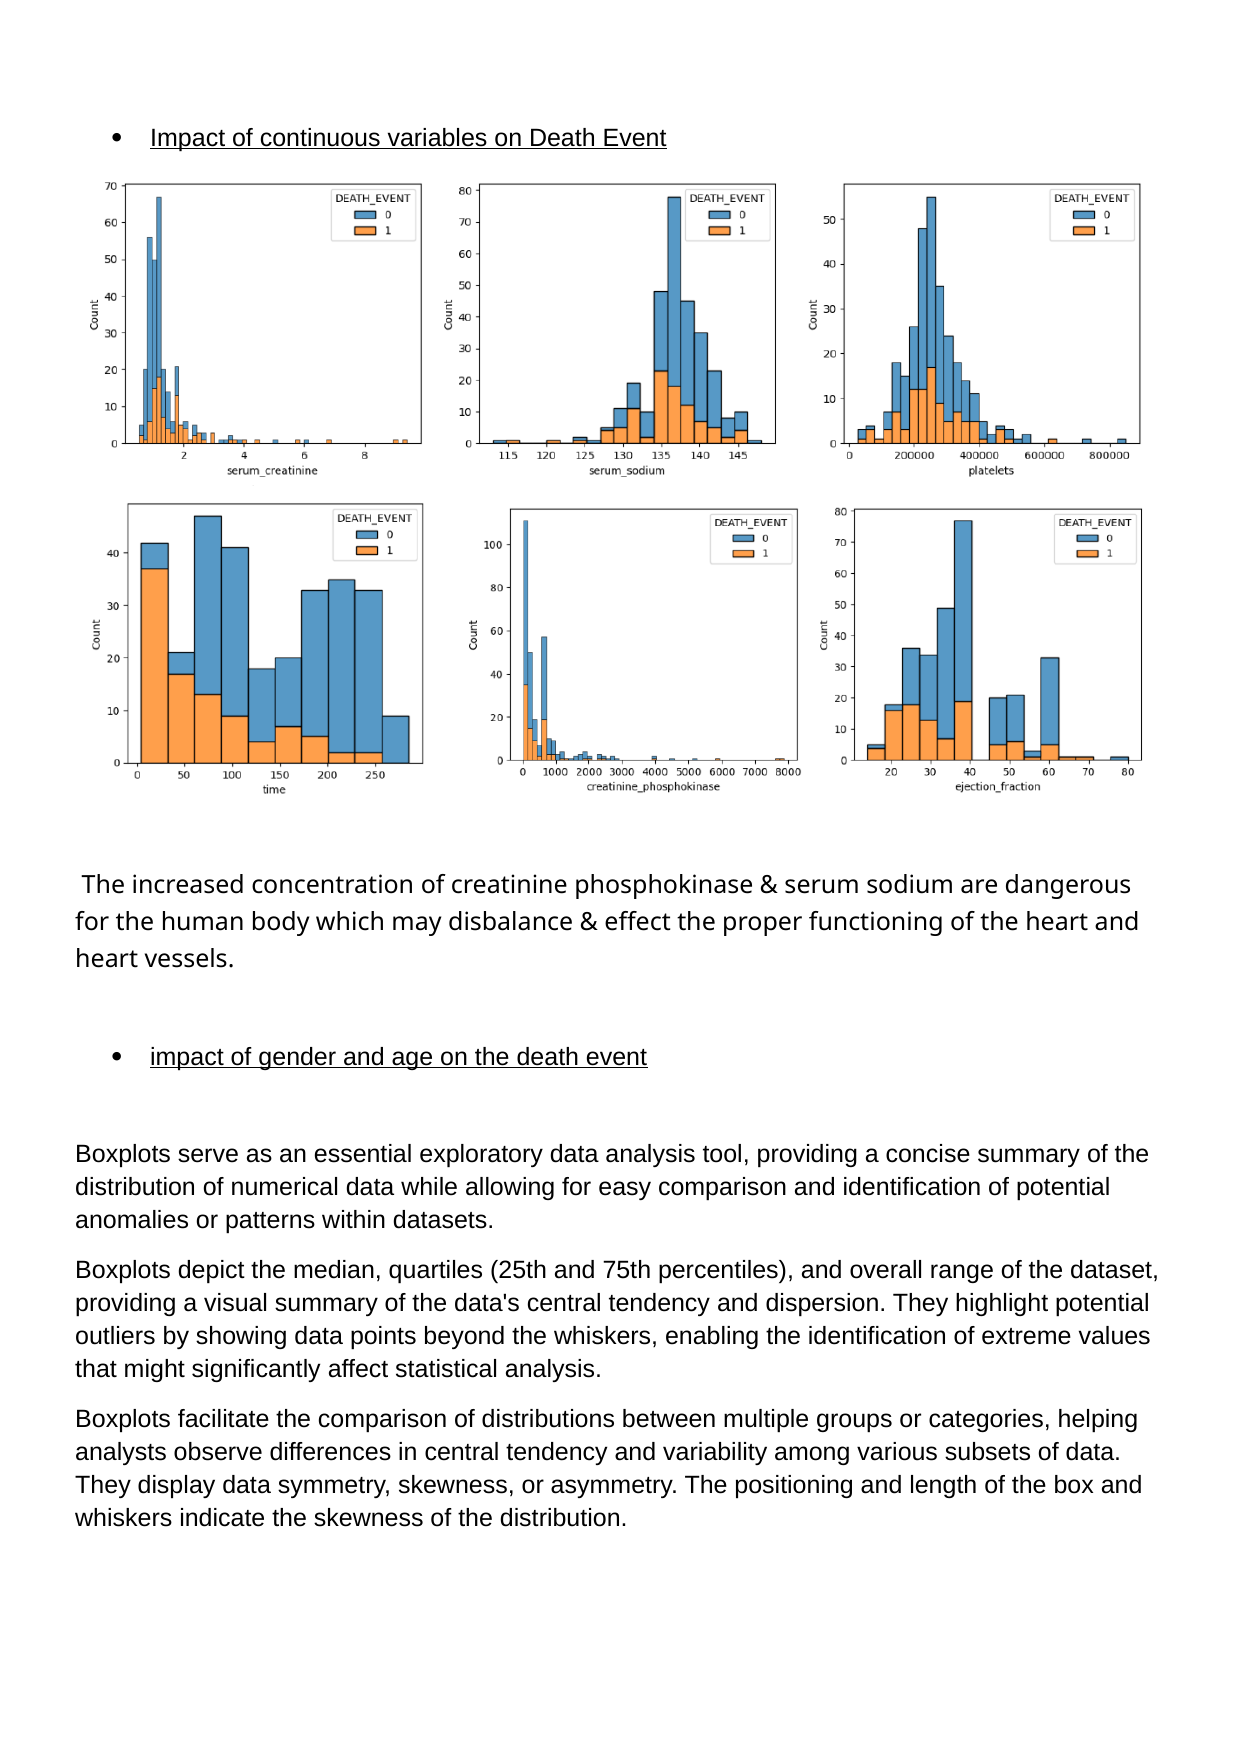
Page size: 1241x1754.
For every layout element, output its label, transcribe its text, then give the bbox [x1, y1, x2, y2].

list Impact of continuous variables on Death Event [112, 123, 1165, 152]
text Boxplots serve as an essential exploratory data analysis tool, providing a concise summary of the distribution of numerical data while allowing for easy comparison and identification of potential anomalies or patterns within datasets. [75, 1139, 1165, 1234]
text Boxplots depict the median, quartiles (25th and 75th percentiles), and overall range of the dataset, providing a visual summary of the data's central tendency and dispersion. They highlight potential outliers by showing data points beyond the whiskers, enabling the identification of extreme values that might significantly affect statistical analysis. [75, 1255, 1165, 1383]
text The increased concentration of creatinine phosphokinase & serum sodium are dangerous for the human body which may disbalance & effect the proper functioning of the heart and heart vessels. [75, 867, 1165, 974]
picture [75, 485, 1160, 801]
picture [75, 170, 1160, 483]
text Boxplots facilitate the comparison of distributions between multiple groups or categories, helping analysts observe differences in central tendency and variability among various subsets of data. They display data symmetry, skewness, or asymmetry. The positioning and length of the box and whiskers indicate the skewness of the distribution. [75, 1404, 1165, 1531]
list impact of gender and age on the death event [112, 1042, 1165, 1071]
